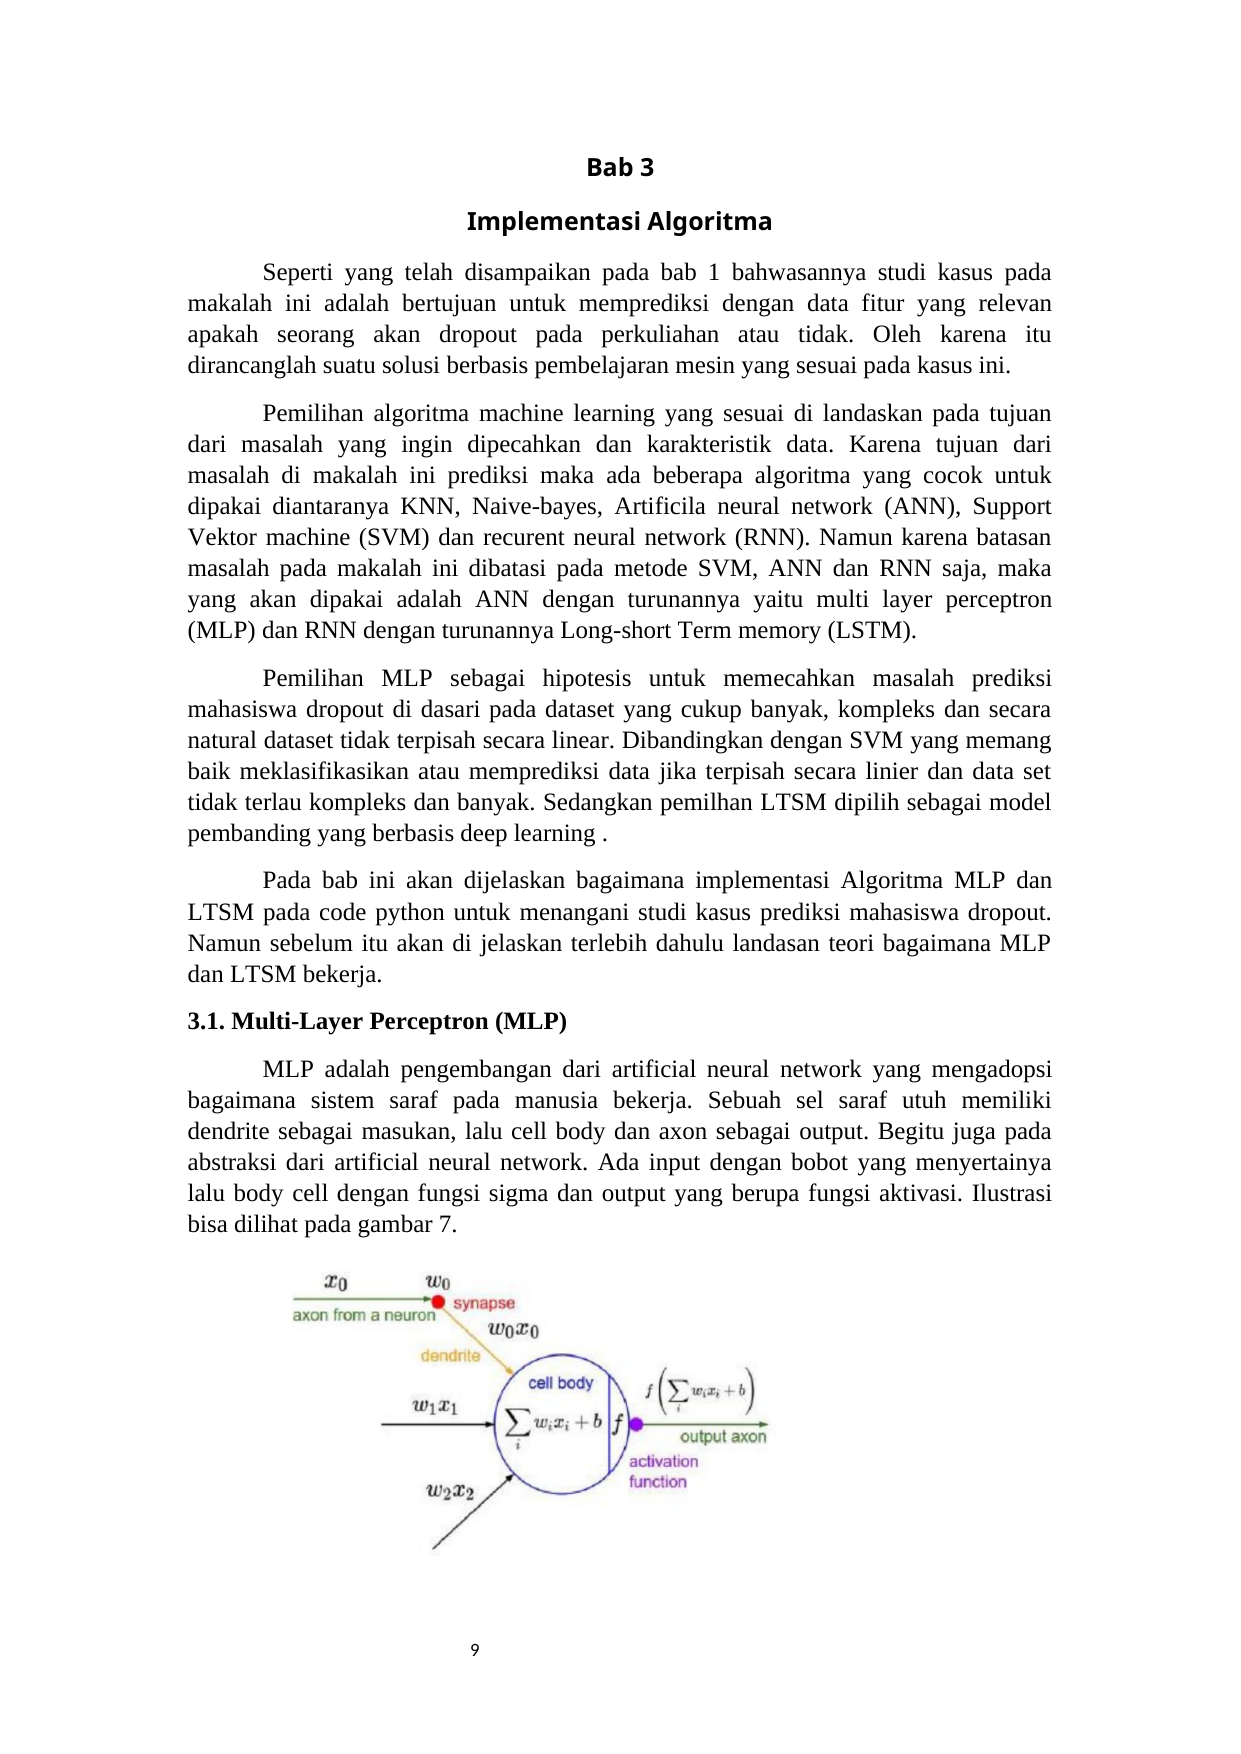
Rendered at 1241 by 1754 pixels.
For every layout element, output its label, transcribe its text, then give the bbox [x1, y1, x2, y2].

list MLP adalah pengembangan dari artificial neural network yang mengadopsi bagaimana sistem saraf pada manusia bekerja. Sebuah sel saraf utuh memiliki dendrite sebagai masukan, lalu cell body dan axon sebagai output. Begitu juga pada abstraksi dari artificial neural network. Ada input dengan bobot yang menyertainya lalu body cell dengan fungsi sigma dan output yang berupa fungsi aktivasi. Ilustrasi bisa dilihat pada gambar 7. [187, 1054, 1053, 1238]
text 3.1. Multi-Layer Perceptron (MLP) [187, 1006, 1053, 1035]
picture [262, 1257, 835, 1567]
list Pada bab ini akan dijelaskan bagaimana implementasi Algoritma MLP dan LTSM pada code python untuk menangani studi kasus prediksi mahasiswa dropout. Namun sebelum itu akan di jelaskan terlebih dahulu landasan teori bagaimana MLP dan LTSM bekerja. [187, 866, 1053, 987]
list Seperti yang telah disampaikan pada bab 1 bahwasannya studi kasus pada makalah ini adalah bertujuan untuk memprediksi dengan data fitur yang relevan apakah seorang akan dropout pada perkuliahan atau tidak. Oleh karena itu dirancanglah suatu solusi berbasis pembelajaran mesin yang sesuai pada kasus ini. [187, 257, 1053, 379]
text Implementasi Algoritma [187, 203, 1053, 237]
text Bab 3 [187, 150, 1053, 184]
list Pemilihan algoritma machine learning yang sesuai di landaskan pada tujuan dari masalah yang ingin dipecahkan dan karakteristik data. Karena tujuan dari masalah di makalah ini prediksi maka ada beberapa algoritma yang cocok untuk dipakai diantaranya KNN, Naive-bayes, Artificila neural network (ANN), Support Vektor machine (SVM) dan recurent neural network (RNN). Namun karena batasan masalah pada makalah ini dibatasi pada metode SVM, ANN dan RNN saja, maka yang akan dipakai adalah ANN dengan turunannya yaitu multi layer perceptron (MLP) dan RNN dengan turunannya Long-short Term memory (LSTM). [187, 398, 1053, 644]
list Pemilihan MLP sebagai hipotesis untuk memecahkan masalah prediksi mahasiswa dropout di dasari pada dataset yang cukup banyak, kompleks dan secara natural dataset tidak terpisah secara linear. Dibandingkan dengan SVM yang memang baik meklasifikasikan atau memprediksi data jika terpisah secara linier dan data set tidak terlau kompleks dan banyak. Sedangkan pemilhan LTSM dipilih sebagai model pembanding yang berbasis deep learning . [187, 663, 1053, 847]
